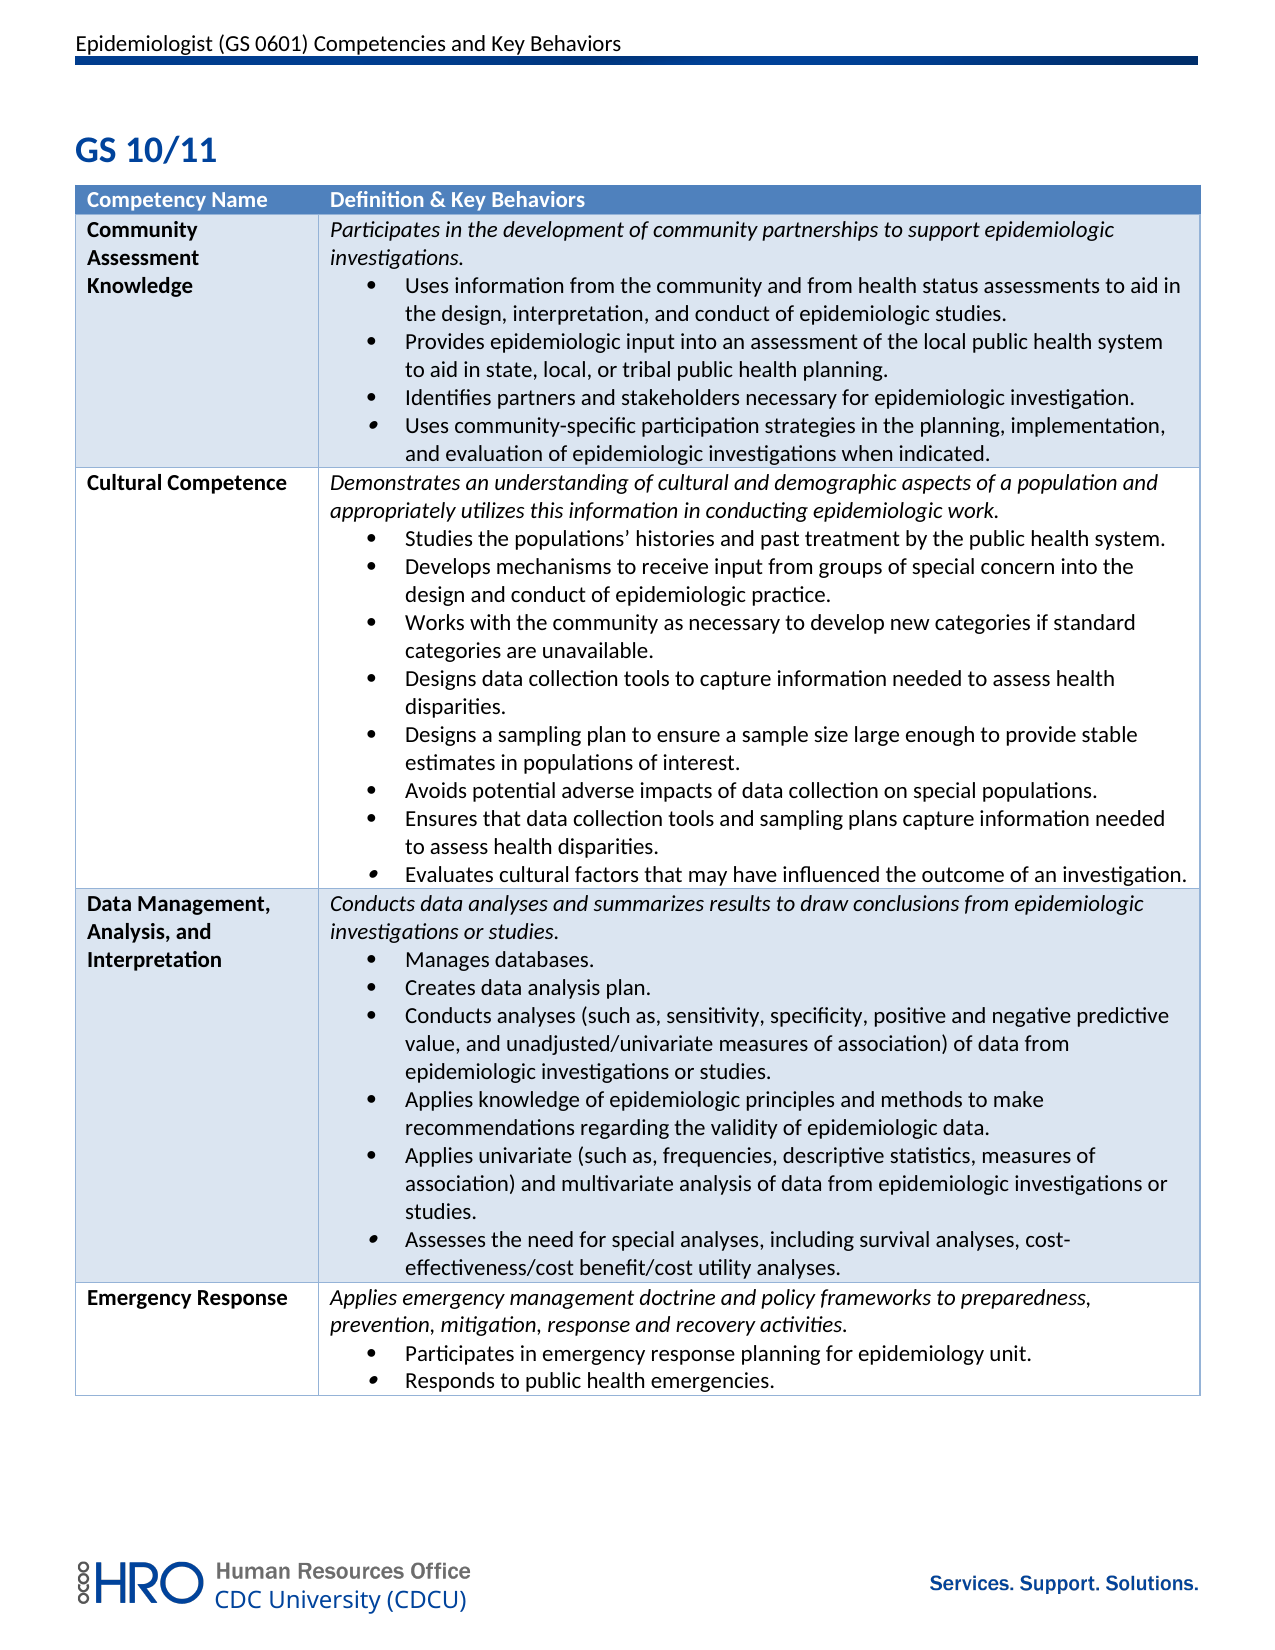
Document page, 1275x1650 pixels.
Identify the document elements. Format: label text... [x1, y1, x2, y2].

picture [75, 1555, 1200, 1611]
table_header Competency Name [76, 186, 318, 214]
table_cell Conducts data analyses and summarizes results to draw conclusions from epidemiologic investigations or studies. Manages databases. Creates data analysis plan. Conducts analyses (such as, sensitivity, specificity, positive and negative predictive value, and unadjusted/univariate measures of association) of data from epidemiologic investigations or studies. Applies knowledge of epidemiologic principles and methods to make recommendations regarding the validity of epidemiologic data. Applies univariate (such as, frequencies, descriptive statistics, measures of association) and multivariate analysis of data from epidemiologic investigations or studies. Assesses the need for special analyses, including survival analyses, cost-effectiveness/cost benefit/cost utility analyses. [319, 889, 1199, 1282]
table_cell Demonstrates an understanding of cultural and demographic aspects of a population and appropriately utilizes this information in conducting epidemiologic work. Studies the populations’ histories and past treatment by the public health system. Develops mechanisms to receive input from groups of special concern into the design and conduct of epidemiologic practice. Works with the community as necessary to develop new categories if standard categories are unavailable. Designs data collection tools to capture information needed to assess health disparities. Designs a sampling plan to ensure a sample size large enough to provide stable estimates in populations of interest. Avoids potential adverse impacts of data collection on special populations. Ensures that data collection tools and sampling plans capture information needed to assess health disparities. Evaluates cultural factors that may have influenced the outcome of an investigation. [319, 468, 1199, 888]
table_cell Cultural Competence [76, 468, 318, 888]
table_header Definition & Key Behaviors [319, 186, 1199, 214]
table_cell Data Management, Analysis, and Interpretation [76, 889, 318, 1282]
subtitle GS 10/11 [75, 126, 1200, 172]
table_cell Emergency Response [76, 1283, 318, 1395]
table_cell Participates in the development of community partnerships to support epidemiologic investigations. Uses information from the community and from health status assessments to aid in the design, interpretation, and conduct of epidemiologic studies. Provides epidemiologic input into an assessment of the local public health system to aid in state, local, or tribal public health planning. Identifies partners and stakeholders necessary for epidemiologic investigation. Uses community-specific participation strategies in the planning, implementation, and evaluation of epidemiologic investigations when indicated. [319, 215, 1199, 467]
picture [75, 56, 1198, 65]
table_cell Community Assessment Knowledge [76, 215, 318, 467]
table_cell Applies emergency management doctrine and policy frameworks to preparedness, prevention, mitigation, response and recovery activities. Participates in emergency response planning for epidemiology unit. Responds to public health emergencies. [319, 1283, 1199, 1395]
